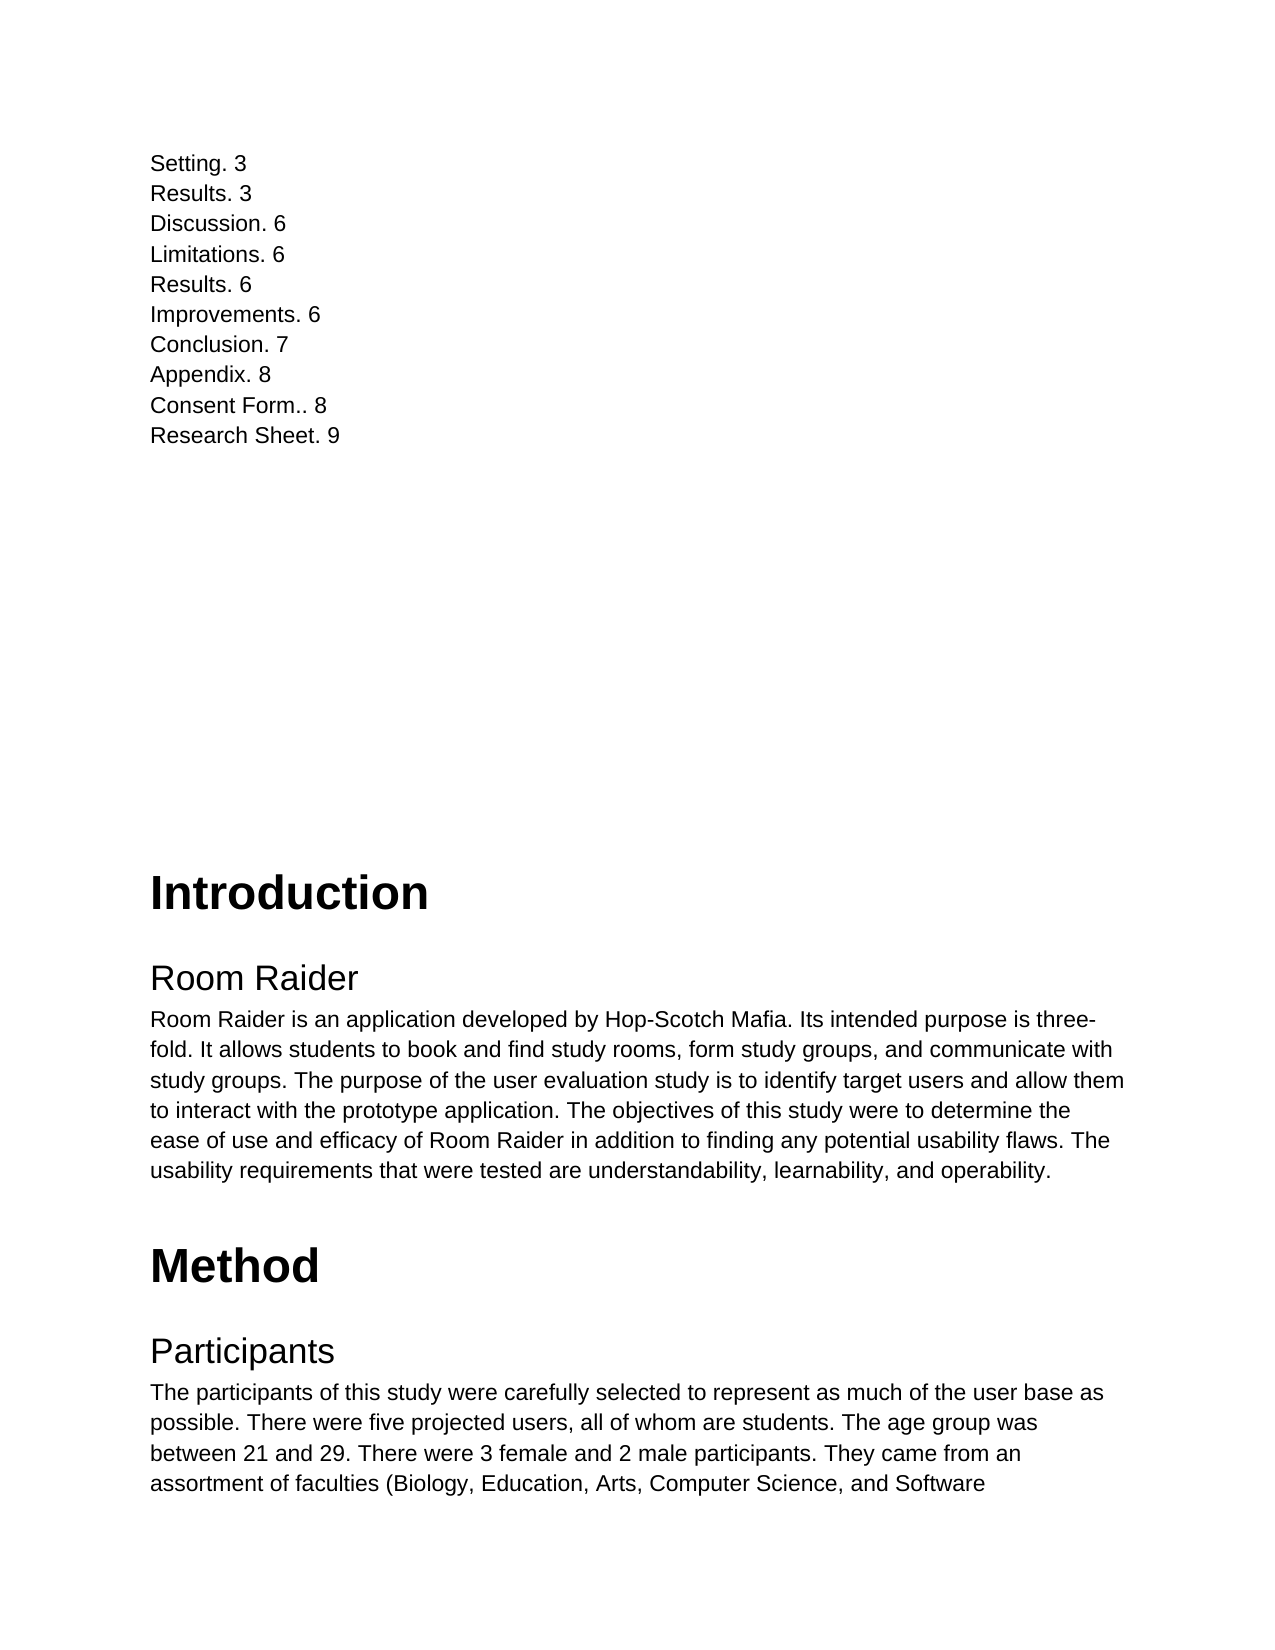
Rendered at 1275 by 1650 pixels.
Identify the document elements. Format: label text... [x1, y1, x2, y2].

subtitle Introduction [150, 864, 1125, 920]
text Limitations. 6 [150, 241, 1125, 267]
text Results. 6 [150, 271, 1125, 297]
text Discussion. 6 [150, 210, 1125, 237]
text Results. 3 [150, 180, 1125, 207]
text Consent Form.. 8 [150, 392, 1125, 418]
text Research Sheet. 9 [150, 422, 1125, 448]
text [150, 1379, 1125, 1496]
text Room Raider is an application developed by Hop-Scotch Mafia. Its intended purpose is three-fold. It allows students to book and find study rooms, form study groups, and communicate with study groups. The purpose of the user evaluation study is to identify target users and allow them to interact with the prototype application. The objectives of this study were to determine the ease of use and efficacy of Room Raider in addition to finding any potential usability flaws. The usability requirements that were tested are understandability, learnability, and operability. [150, 1006, 1125, 1184]
text Setting. 3 [150, 150, 1125, 176]
text Appendix. 8 [150, 361, 1125, 388]
text Improvements. 6 [150, 301, 1125, 327]
subtitle Participants [150, 1330, 1125, 1371]
text Conclusion. 7 [150, 331, 1125, 358]
subtitle Room Raider [150, 957, 1125, 998]
subtitle Method [150, 1237, 1125, 1293]
